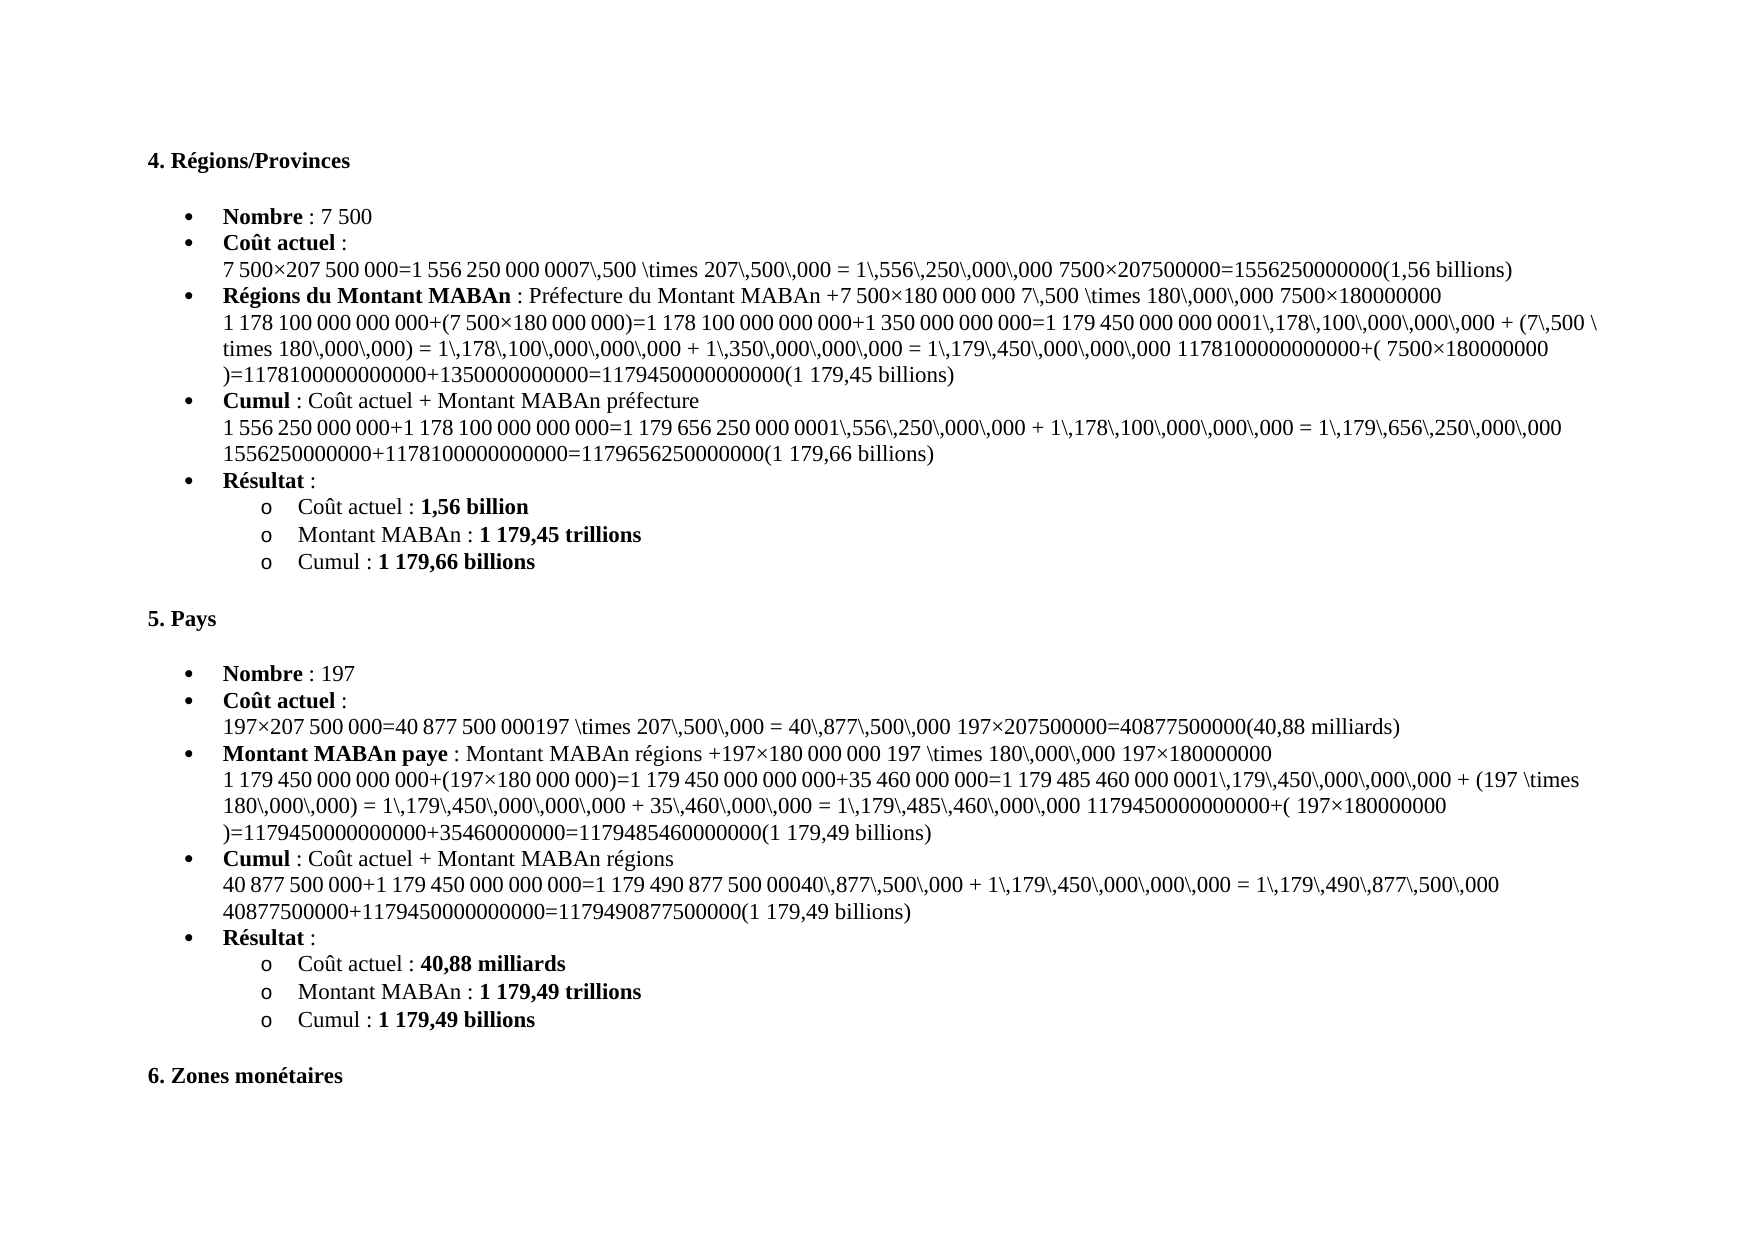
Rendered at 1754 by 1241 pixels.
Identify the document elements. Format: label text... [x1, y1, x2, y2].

list Cumul : Coût actuel + Montant MABAn préfecture 1 556 250 000 000+1 178 100 000 000 000=1 179 656 250 000 0001\,556\,250\,000\,000 + 1\,178\,100\,000\,000\,000 = 1\,179\,656\,250\,000\,000 1556250000000+1178100000000000=1179656250000000(1 179,66 billions) [185, 388, 1606, 467]
list Nombre : 7 500 [185, 203, 1606, 229]
list Montant MABAn : 1 179,49 trillions [260, 978, 1606, 1006]
list Coût actuel : 7 500×207 500 000=1 556 250 000 0007\,500 \times 207\,500\,000 = 1\,556\,250\,000\,000 7500×207500000=1556250000000(1,56 billions) [185, 229, 1606, 282]
list Coût actuel : 197×207 500 000=40 877 500 000197 \times 207\,500\,000 = 40\,877\,500\,000 197×207500000=40877500000(40,88 milliards) [185, 687, 1606, 739]
list Montant MABAn paye : Montant MABAn régions +197×180 000 000 197 \times 180\,000\,000 197×180000000 1 179 450 000 000 000+(197×180 000 000)=1 179 450 000 000 000+35 460 000 000=1 179 485 460 000 0001\,179\,450\,000\,000\,000 + (197 \times 180\,000\,000) = 1\,179\,450\,000\,000\,000 + 35\,460\,000\,000 = 1\,179\,485\,460\,000\,000 1179450000000000+( 197×180000000 )=1179450000000000+35460000000=1179485460000000(1 179,49 billions) [185, 739, 1606, 845]
list Coût actuel : 1,56 billion [260, 493, 1606, 521]
list Résultat : [185, 924, 1606, 950]
list Cumul : Coût actuel + Montant MABAn régions 40 877 500 000+1 179 450 000 000 000=1 179 490 877 500 00040\,877\,500\,000 + 1\,179\,450\,000\,000\,000 = 1\,179\,490\,877\,500\,000 40877500000+1179450000000000=1179490877500000(1 179,49 billions) [185, 845, 1606, 924]
list Cumul : 1 179,66 billions [260, 548, 1606, 576]
subtitle 5. Pays [148, 605, 1606, 631]
list Nombre : 197 [185, 661, 1606, 687]
list Montant MABAn : 1 179,45 trillions [260, 521, 1606, 548]
subtitle 4. Régions/Provinces [148, 148, 1606, 174]
list Coût actuel : 40,88 milliards [260, 950, 1606, 978]
subtitle 6. Zones monétaires [148, 1062, 1606, 1089]
list Résultat : [185, 467, 1606, 493]
list Régions du Montant MABAn : Préfecture du Montant MABAn +7 500×180 000 000 7\,500 \times 180\,000\,000 7500×180000000 1 178 100 000 000 000+(7 500×180 000 000)=1 178 100 000 000 000+1 350 000 000 000=1 179 450 000 000 0001\,178\,100\,000\,000\,000 + (7\,500 \times 180\,000\,000) = 1\,178\,100\,000\,000\,000 + 1\,350\,000\,000\,000 = 1\,179\,450\,000\,000\,000 1178100000000000+( 7500×180000000 )=1178100000000000+1350000000000=1179450000000000(1 179,45 billions) [185, 282, 1606, 388]
list Cumul : 1 179,49 billions [260, 1006, 1606, 1033]
